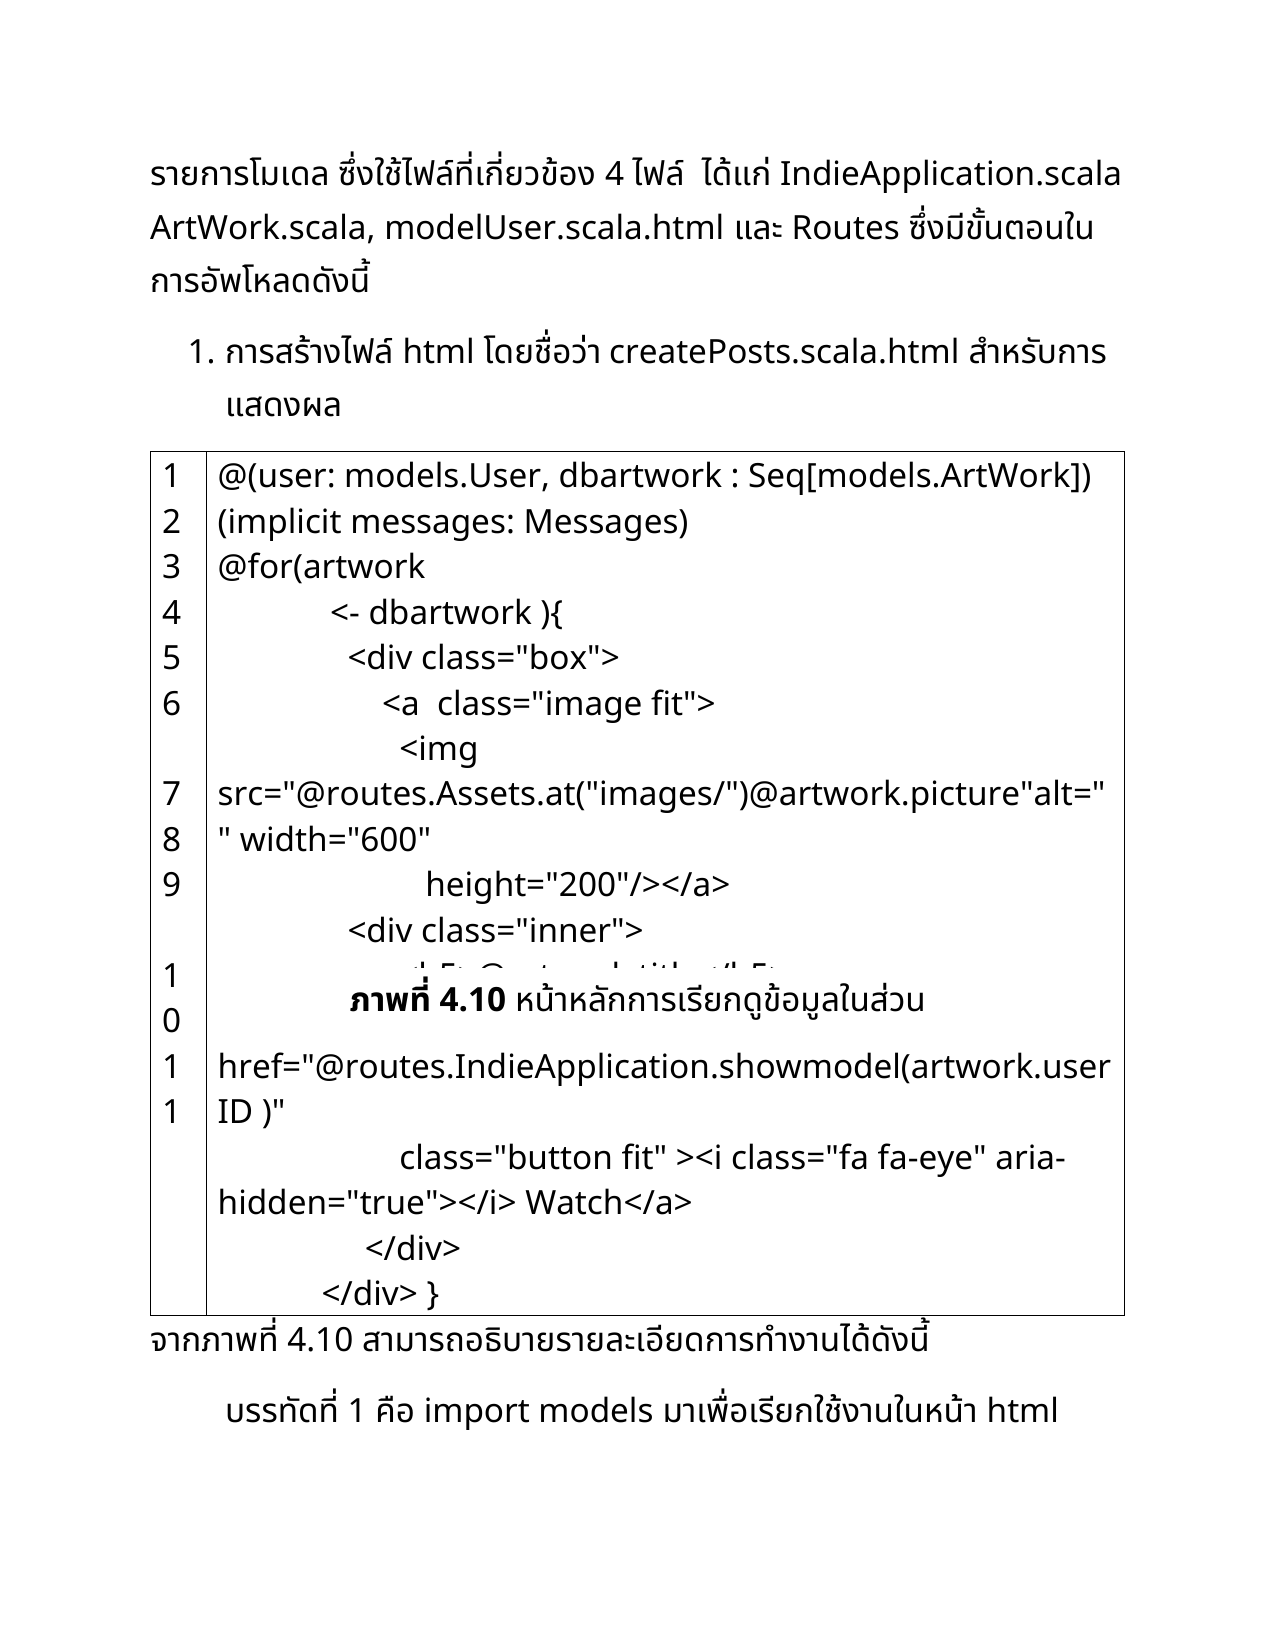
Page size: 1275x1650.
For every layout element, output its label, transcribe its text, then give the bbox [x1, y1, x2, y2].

text จากภาพที่ 4.10 สามารถอธิบายรายละเอียดการทำงานได้ดังนี้ [150, 1316, 1125, 1367]
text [150, 150, 1125, 308]
table_header @(user: models.User, dbartwork : Seq[models.ArtWork])(implicit messages: Messages) @for(artwork <- dbartwork ){ <div class="box"> <a class="image fit"> <img src="@routes.Assets.at("images/")@artwork.picture"alt=" " width="600" height="200"/></a> <div class="inner"> <h5>@artwork.title</h5> <a href="@routes.IndieApplication.showmodel(artwork.userID )" class="button fit" ><i class="fa fa-eye" aria-hidden="true"></i> Watch</a> </div> </div> } [207, 452, 1124, 1315]
table_header 1 2 3 4 5 6 7 8 9 10 11 [151, 452, 206, 1315]
list การสร้างไฟล์ html โดยชื่อว่า createPosts.scala.html สำหรับการแสดงผล [187, 327, 1125, 431]
text บรรทัดที่ 1 คือ import models มาเพื่อเรียกใช้งานในหน้า html [150, 1386, 1125, 1437]
